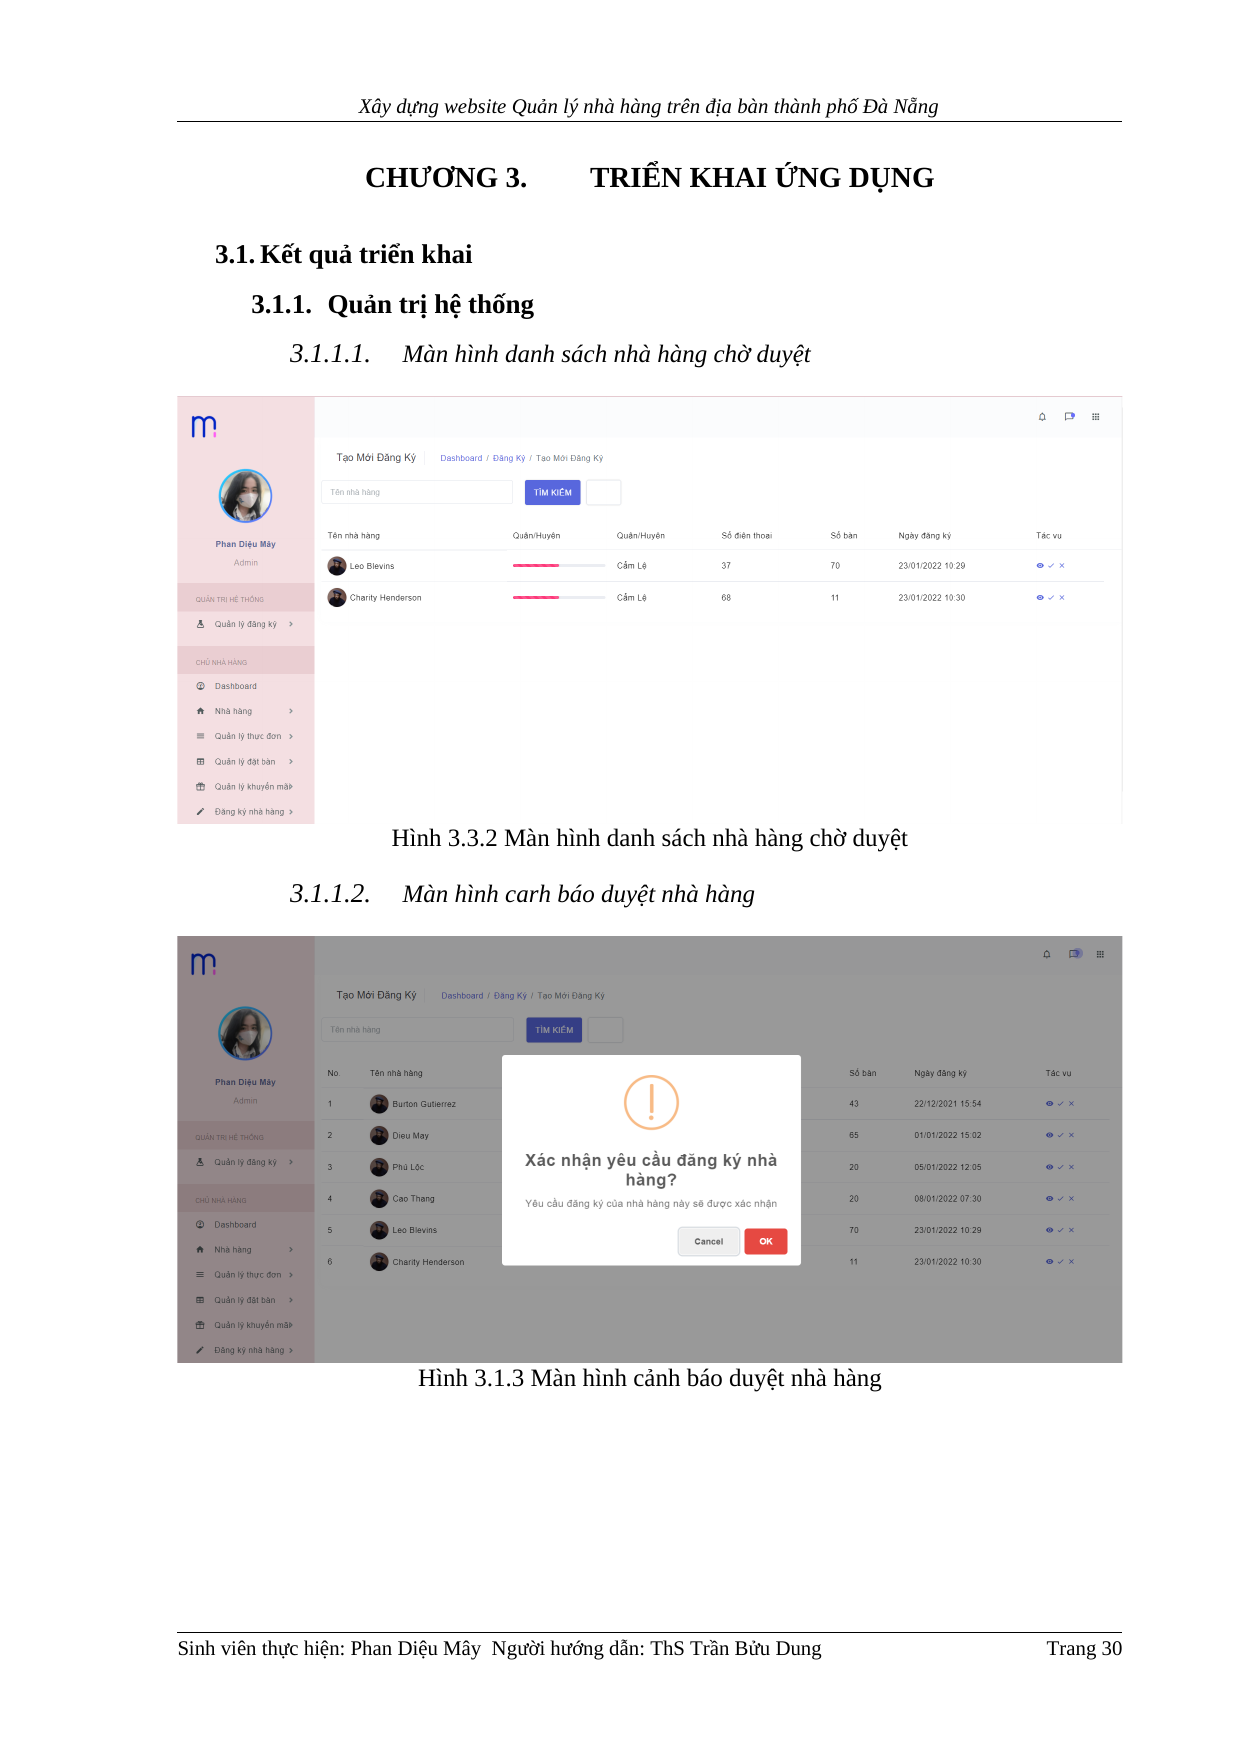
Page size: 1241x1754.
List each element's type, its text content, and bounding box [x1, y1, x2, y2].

subtitle Kết quả triển khai [215, 238, 1122, 269]
picture [177, 396, 1123, 824]
picture [177, 936, 1123, 1363]
subtitle Quản trị hệ thống [251, 288, 1122, 319]
subtitle TRIỂN KHAI ỨNG DỤNG [177, 160, 1122, 194]
text Hình 3.1.3 Màn hình cảnh báo duyệt nhà hàng [177, 1363, 1122, 1391]
subtitle Màn hình carh báo duyệt nhà hàng [290, 877, 1122, 908]
subtitle Màn hình danh sách nhà hàng chờ duyệt [290, 337, 1122, 369]
